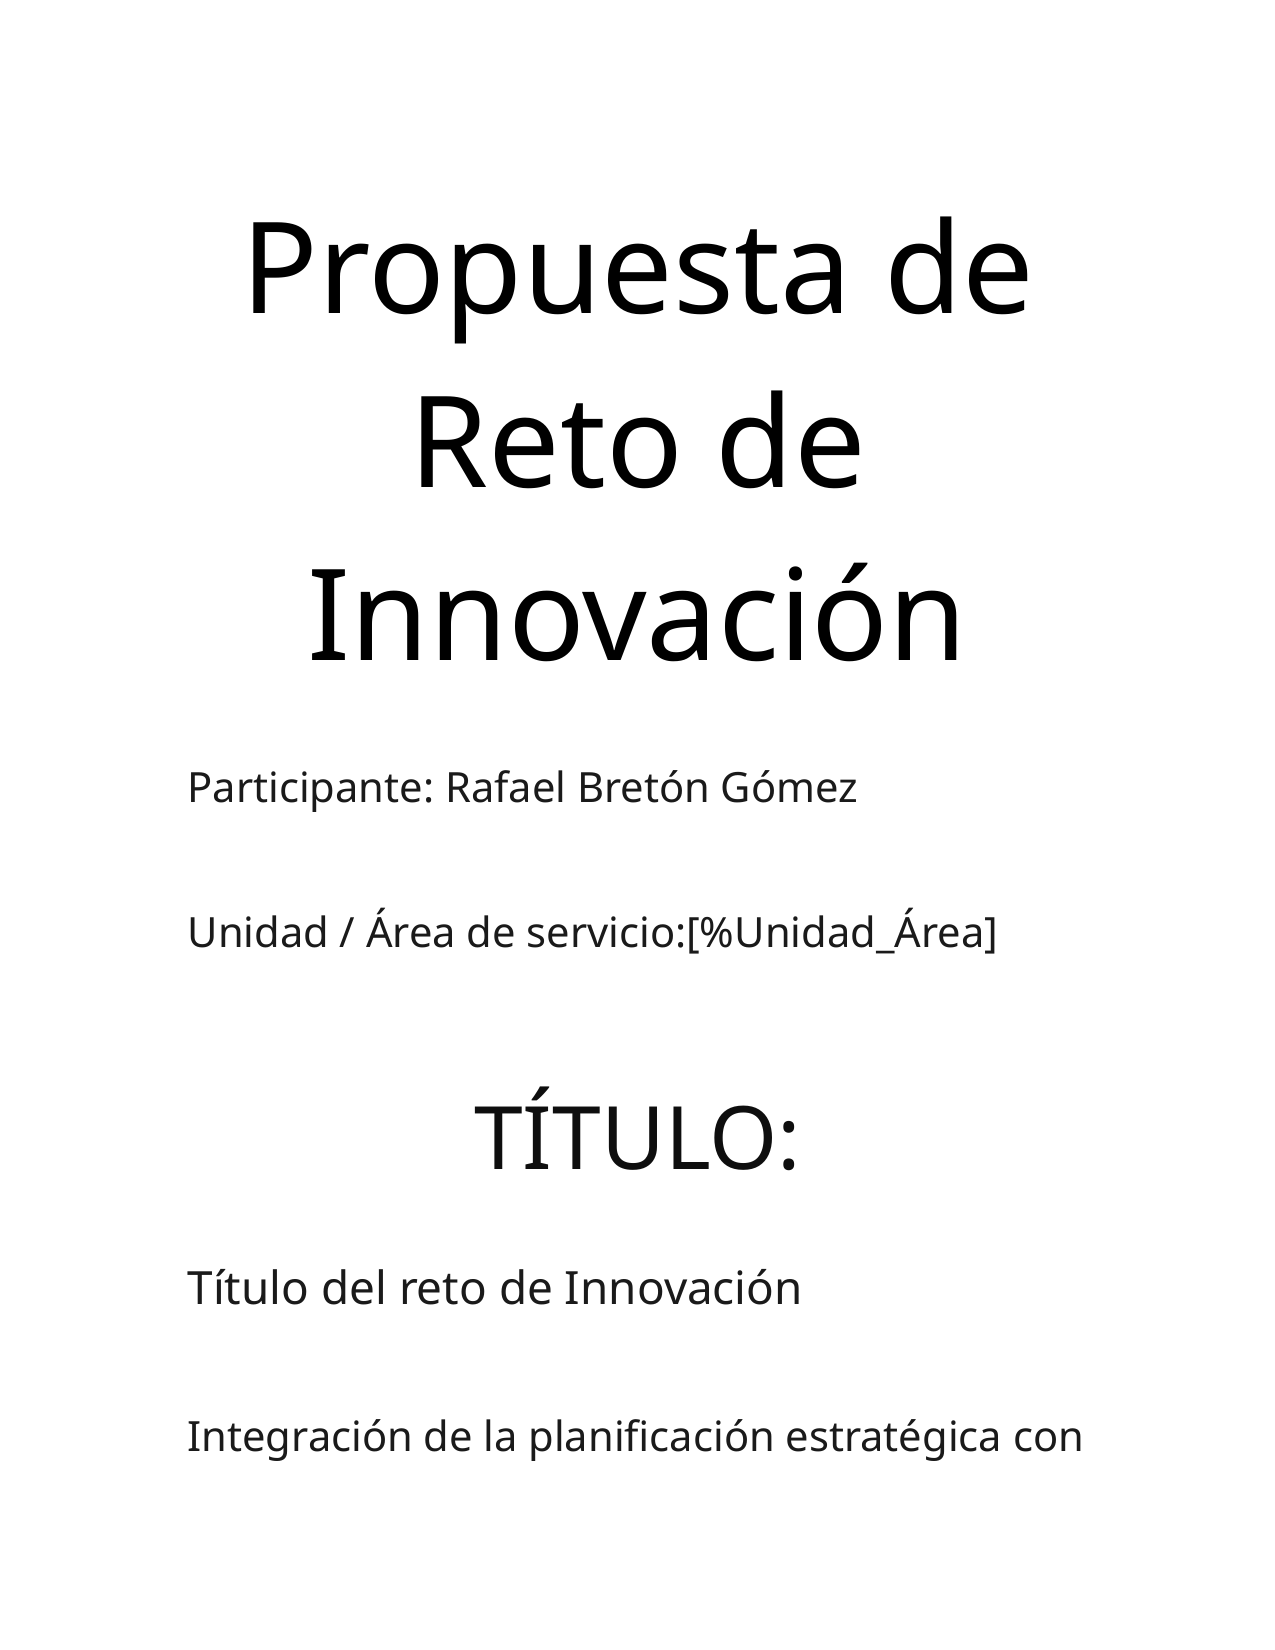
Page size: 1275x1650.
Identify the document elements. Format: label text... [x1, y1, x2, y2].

text Título del reto de Innovación [187, 1259, 1087, 1321]
text Participante: Rafael Bretón Gómez [187, 758, 1087, 815]
text TÍTULO: [187, 1079, 1087, 1198]
text Unidad / Área de servicio:[%Unidad_Área] [187, 904, 1087, 961]
text Propuesta de Reto de Innovación [187, 179, 1087, 698]
